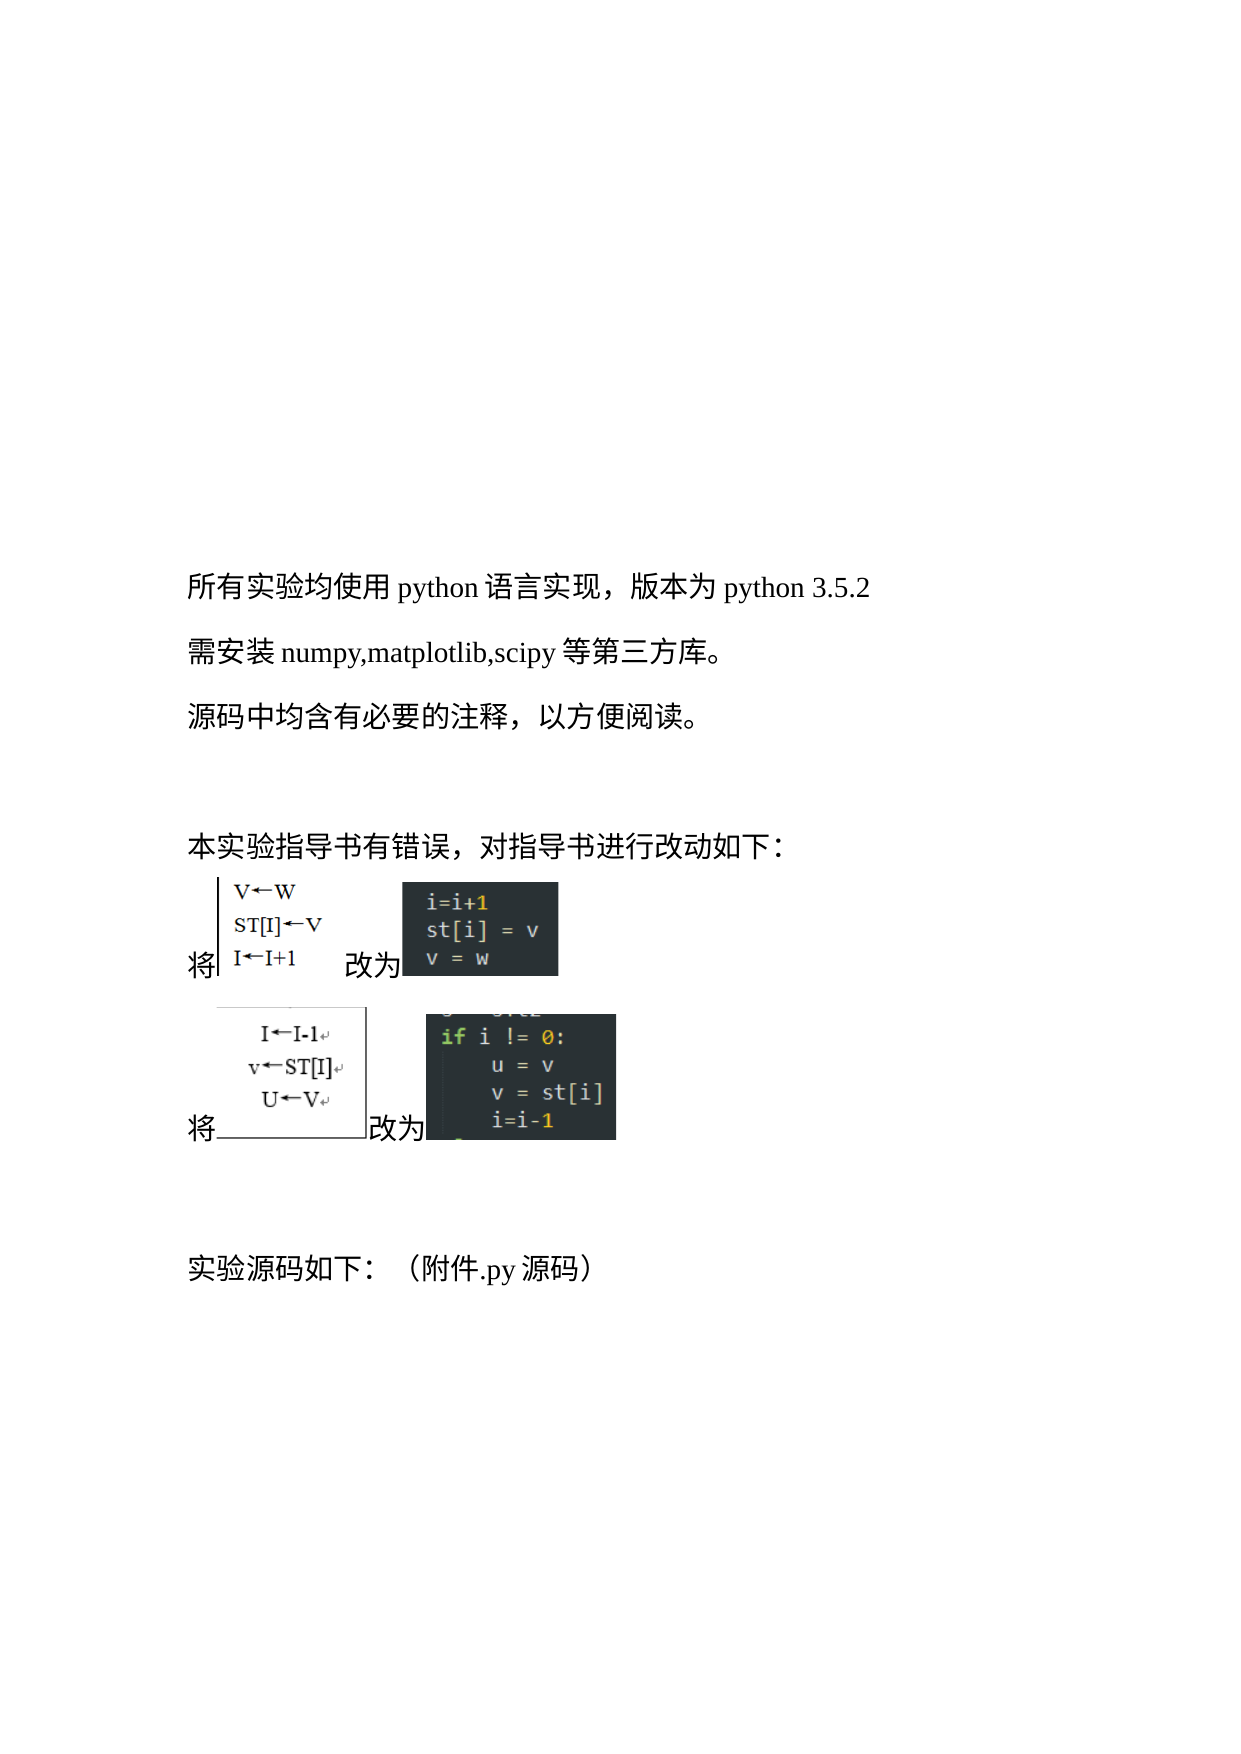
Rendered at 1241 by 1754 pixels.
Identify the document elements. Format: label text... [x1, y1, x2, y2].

text 实验源码如下：（附件.py源码） [187, 1234, 1053, 1299]
picture [402, 882, 559, 976]
text 源码中均含有必要的注释，以方便阅读。 [187, 682, 1053, 747]
picture [216, 877, 344, 976]
picture [426, 1014, 617, 1140]
text 所有实验均使用python语言实现，版本为python 3.5.2 [187, 552, 1053, 617]
text 需安装numpy,matplotlib,scipy等第三方库。 [187, 617, 1053, 682]
picture [216, 1007, 368, 1140]
text 本实验指导书有错误，对指导书进行改动如下： [187, 812, 1053, 877]
text 将改为 [187, 877, 1053, 1007]
